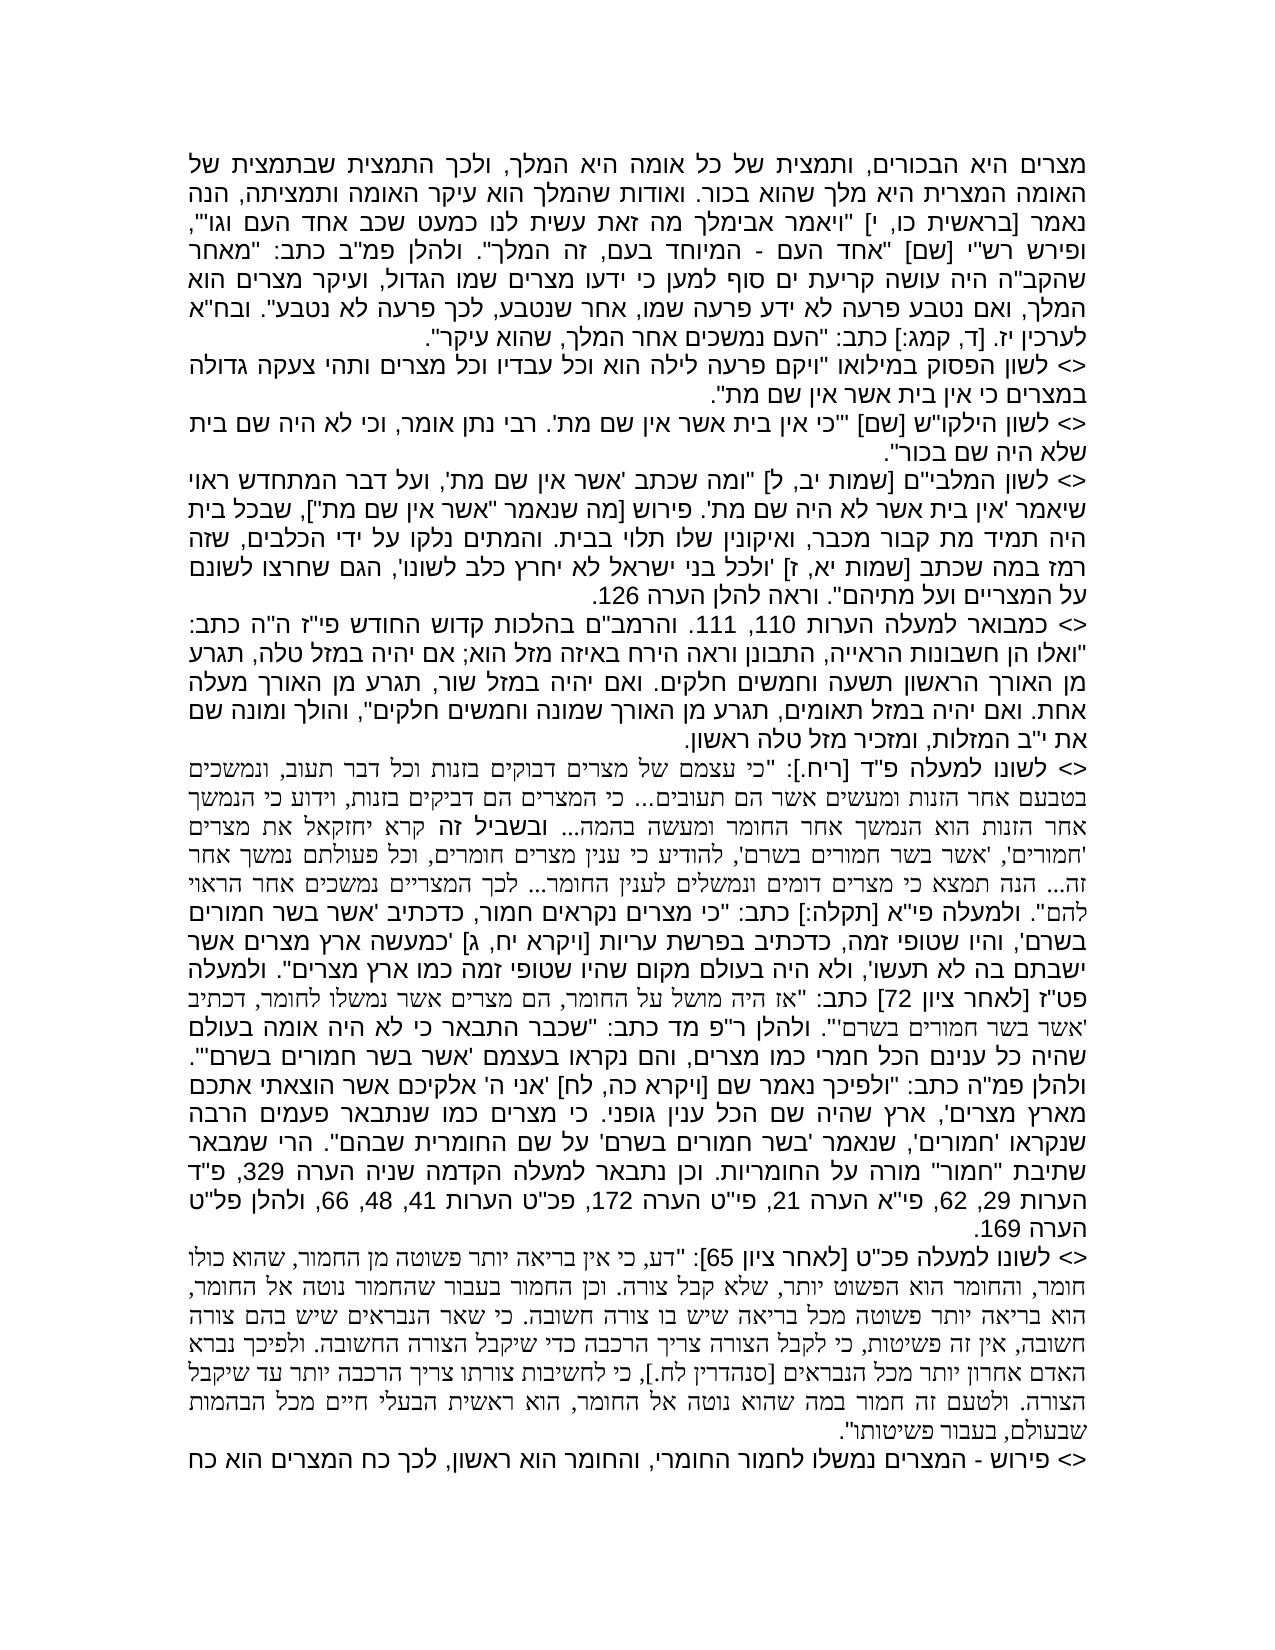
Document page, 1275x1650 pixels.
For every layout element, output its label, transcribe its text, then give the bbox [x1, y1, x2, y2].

text <> כמבואר למעלה הערות 110, 111. והרמב"ם בהלכות קדוש החודש פי"ז ה"ה כתב: "ואלו הן חשבונות הראייה, התבונן וראה הירח באיזה מזל הוא; אם יהיה במזל טלה, תגרע מן האורך הראשון תשעה וחמשים חלקים. ואם יהיה במזל שור, תגרע מן האורך מעלה אחת. ואם יהיה במזל תאומים, תגרע מן האורך שמונה וחמשים חלקים", והולך ומונה שם את י"ב המזלות, ומזכיר מזל טלה ראשון. [187, 783, 1087, 926]
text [187, 1416, 1087, 1473]
text <> "ובשביל זה היה ענין זה כסדר מאוד" [הוספה בכת"י (תצב.)]. ופירושו, כי תמצית כח מצרים היא הבכורים, ותמצית של כל אומה היא המלך, ולכך התמצית שבתמצית של האומה המצרית היא מלך שהוא בכור. ואודות שהמלך הוא עיקר האומה ותמציתה, הנה נאמר [בראשית כו, י] "ויאמר אבימלך מה זאת עשית לנו כמעט שכב אחד העם וגו'", ופירש רש"י [שם] "אחד העם - המיוחד בעם, זה המלך". ולהלן פמ"ב כתב: "מאחר שהקב"ה היה עושה קריעת ים סוף למען כי ידעו מצרים שמו הגדול, ועיקר מצרים הוא המלך, ואם נטבע פרעה לא ידע פרעה שמו, אחר שנטבע, לכך פרעה לא נטבע". ובח"א לערכין יז. [ד, קמג:] כתב: "העם נמשכים אחר המלך, שהוא עיקר". [187, 294, 1087, 524]
text <> לשונו למעלה פ"ד [ריח.]: "כי עצמם של מצרים דבוקים בזנות וכל דבר תעוב, ונמשכים בטבעם אחר הזנות ומעשים אשר הם תעובים... כי המצרים הם דביקים בזנות, וידוע כי הנמשך אחר הזנות הוא הנמשך אחר החומר ומעשה בהמה... ובשביל זה קרא יחזקאל את מצרים 'חמורים', 'אשר בשר חמורים בשרם', להודיע כי ענין מצרים חומרים, וכל פעולתם נמשך אחר זה... הנה תמצא כי מצרים דומים ונמשלים לענין החומר... לכך המצריים נמשכים אחר הראוי להם". ולמעלה פי"א [תקלה:] כתב: "כי מצרים נקראים חמור, כדכתיב 'אשר בשר חמורים בשרם', והיו שטופי זמה, כדכתיב בפרשת עריות [ויקרא יח, ג] 'כמעשה ארץ מצרים אשר ישבתם בה לא תעשו', ולא היה בעולם מקום שהיו שטופי זמה כמו ארץ מצרים". ולמעלה פט"ז [לאחר ציון 72] כתב: "אז היה מושל על החומר, הם מצרים אשר נמשלו לחומר, דכתיב 'אשר בשר חמורים בשרם'". ולהלן ר"פ מד כתב: "שכבר התבאר כי לא היה אומה בעולם שהיה כל ענינם הכל חמרי כמו מצרים, והם נקראו בעצמם 'אשר בשר חמורים בשרם'". ולהלן פמ"ה כתב: "ולפיכך נאמר שם [ויקרא כה, לח] 'אני ה' אלקיכם אשר הוצאתי אתכם מארץ מצרים', ארץ שהיה שם הכל ענין גופני. כי מצרים כמו שנתבאר פעמים הרבה שנקראו 'חמורים', שנאמר 'בשר חמורים בשרם' על שם החומרית שבהם". הרי שמבאר שתיבת "חמור" מורה על החומריות. וכן נתבאר למעלה הקדמה שניה הערה 329, פ"ד הערות 29, 62, פי"א הערה 21, פי"ט הערה 172, פכ"ט הערות 41, 48, 66, ולהלן פל"ט הערה 169. [187, 926, 1087, 1416]
text <> לשון הפסוק במילואו "ויקם פרעה לילה הוא וכל עבדיו וכל מצרים ותהי צעקה גדולה במצרים כי אין בית אשר אין שם מת". [187, 524, 1087, 581]
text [187, 150, 1087, 265]
text <> לשון הילקו"ש [שם] "'כי אין בית אשר אין שם מת'. רבי נתן אומר, וכי לא היה שם בית שלא היה שם בכור". [187, 581, 1087, 639]
text <> לשון המלבי"ם [שמות יב, ל] "ומה שכתב 'אשר אין שם מת', ועל דבר המתחדש ראוי שיאמר 'אין בית אשר לא היה שם מת'. פירוש [מה שנאמר "אשר אין שם מת"], שבכל בית היה תמיד מת קבור מכבר, ואיקונין שלו תלוי בבית. והמתים נלקו על ידי הכלבים, שזה רמז במה שכתב [שמות יא, ז] 'ולכל בני ישראל לא יחרץ כלב לשונו', הגם שחרצו לשונם על המצריים ועל מתיהם". וראה להלן הערה 126. [187, 639, 1087, 783]
text <> בהמשך הפרק. [187, 265, 1087, 294]
